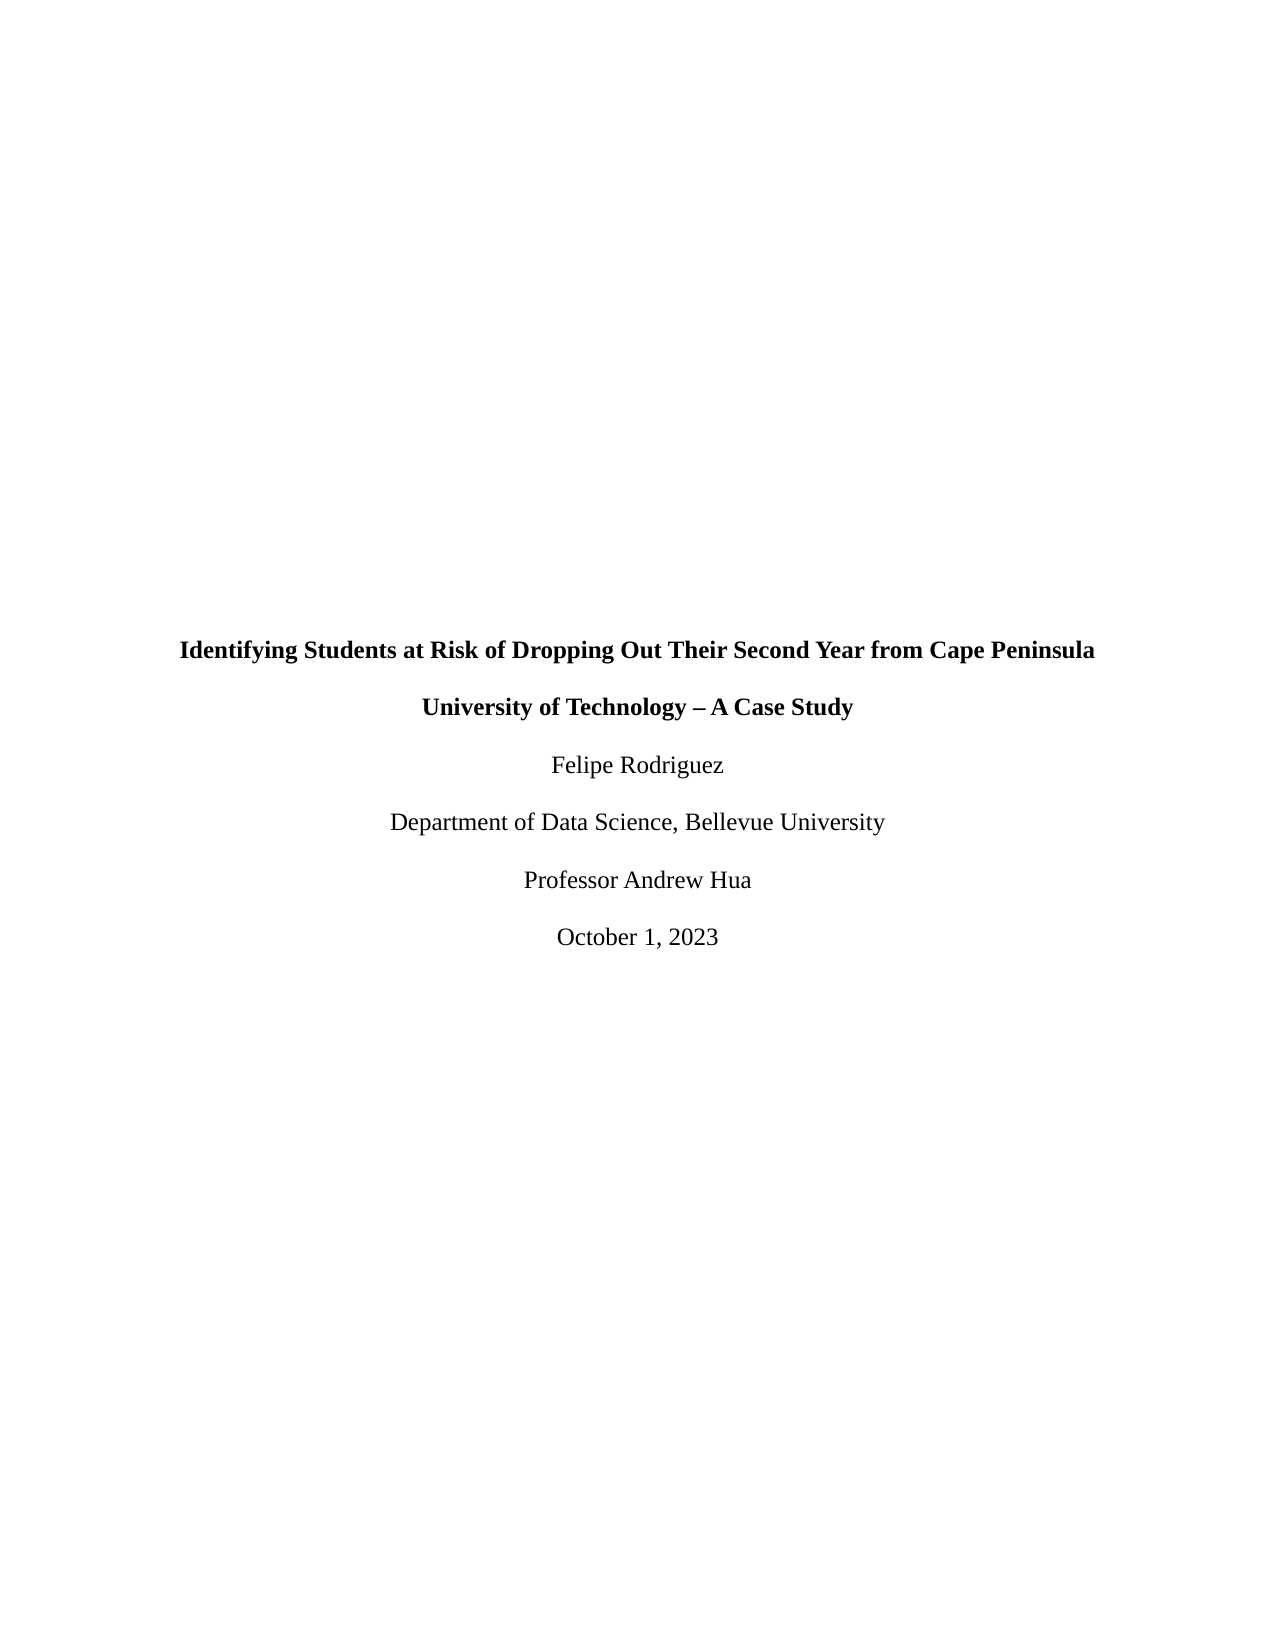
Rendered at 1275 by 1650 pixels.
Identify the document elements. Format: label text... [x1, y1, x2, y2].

text Felipe Rodriguez [150, 750, 1125, 778]
text Department of Data Science, Bellevue University [150, 807, 1125, 836]
text Identifying Students at Risk of Dropping Out Their Second Year from Cape Peninsula University of Technology – A Case Study [150, 635, 1125, 721]
text Professor Andrew Hua [150, 865, 1125, 893]
text October 1, 2023 [150, 922, 1125, 951]
